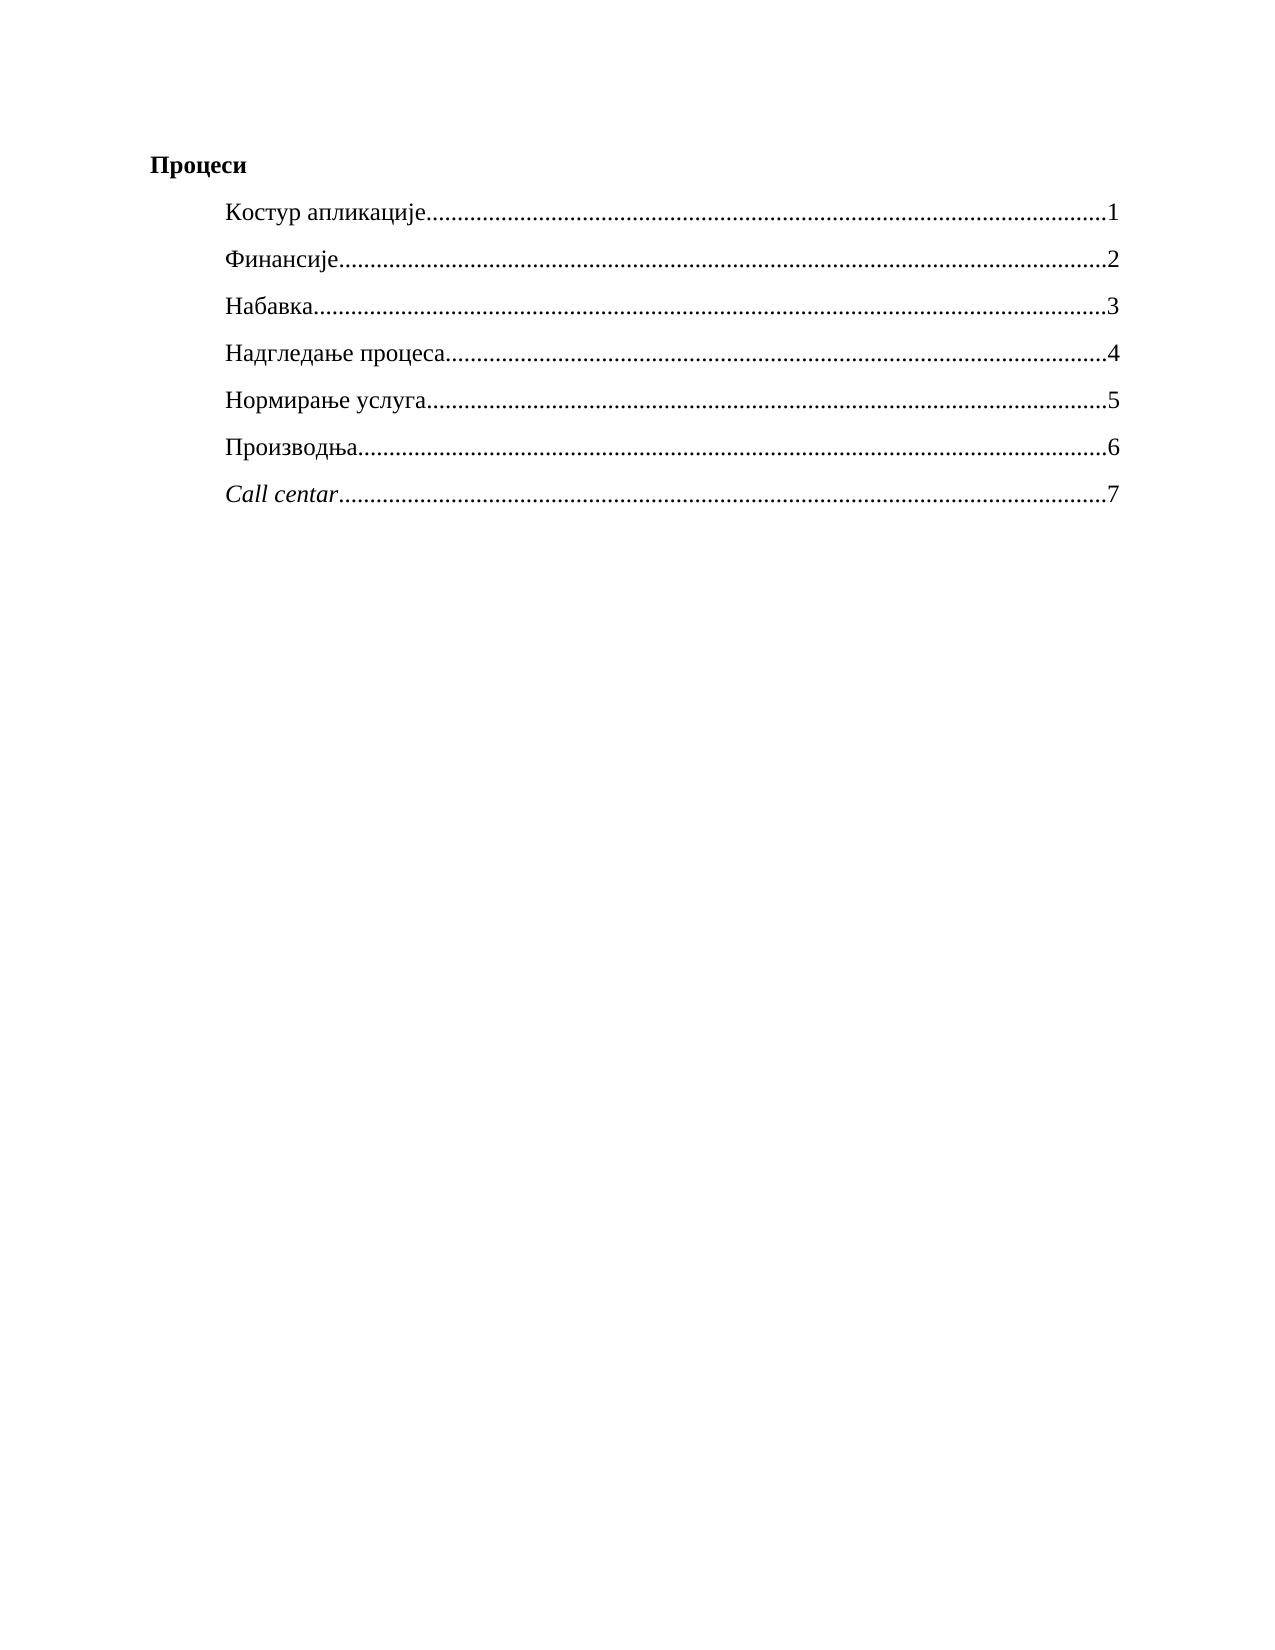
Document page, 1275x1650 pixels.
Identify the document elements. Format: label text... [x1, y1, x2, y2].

text Набавка...............................................................................................................................3 [150, 291, 1125, 320]
text Производња........................................................................................................................6 [150, 432, 1125, 461]
text Процеси [150, 150, 1125, 179]
text Финансије...........................................................................................................................2 [150, 244, 1125, 273]
text Надгледање процеса..........................................................................................................4 [150, 338, 1125, 367]
text Костур апликације.............................................................................................................1 [150, 197, 1125, 226]
text Call centar...........................................................................................................................7 [150, 479, 1125, 508]
text Нормирање услуга.............................................................................................................5 [150, 385, 1125, 414]
